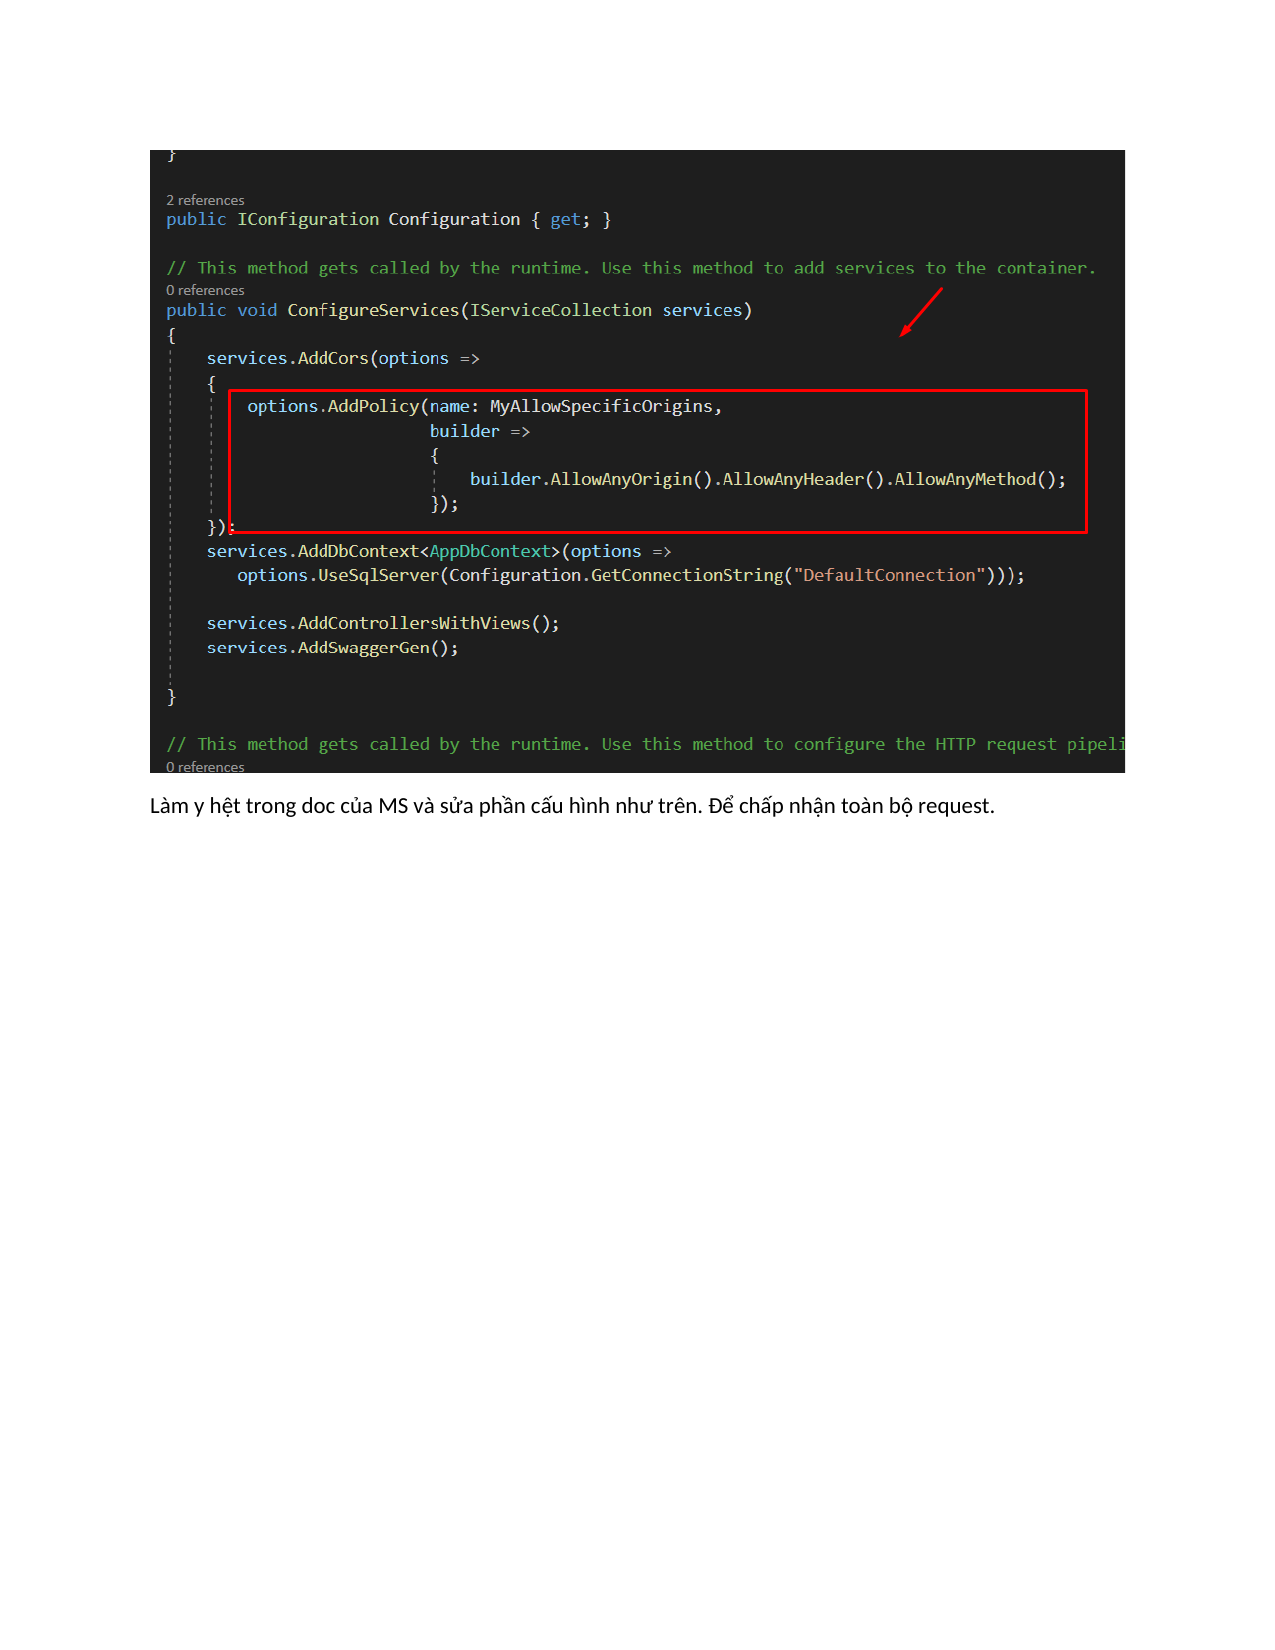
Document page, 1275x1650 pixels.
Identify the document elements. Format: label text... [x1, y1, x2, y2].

text Làm y hệt trong doc của MS và sửa phần cấu hình như trên. Để chấp nhận toàn bộ request. [150, 791, 1125, 819]
picture [150, 150, 1125, 773]
